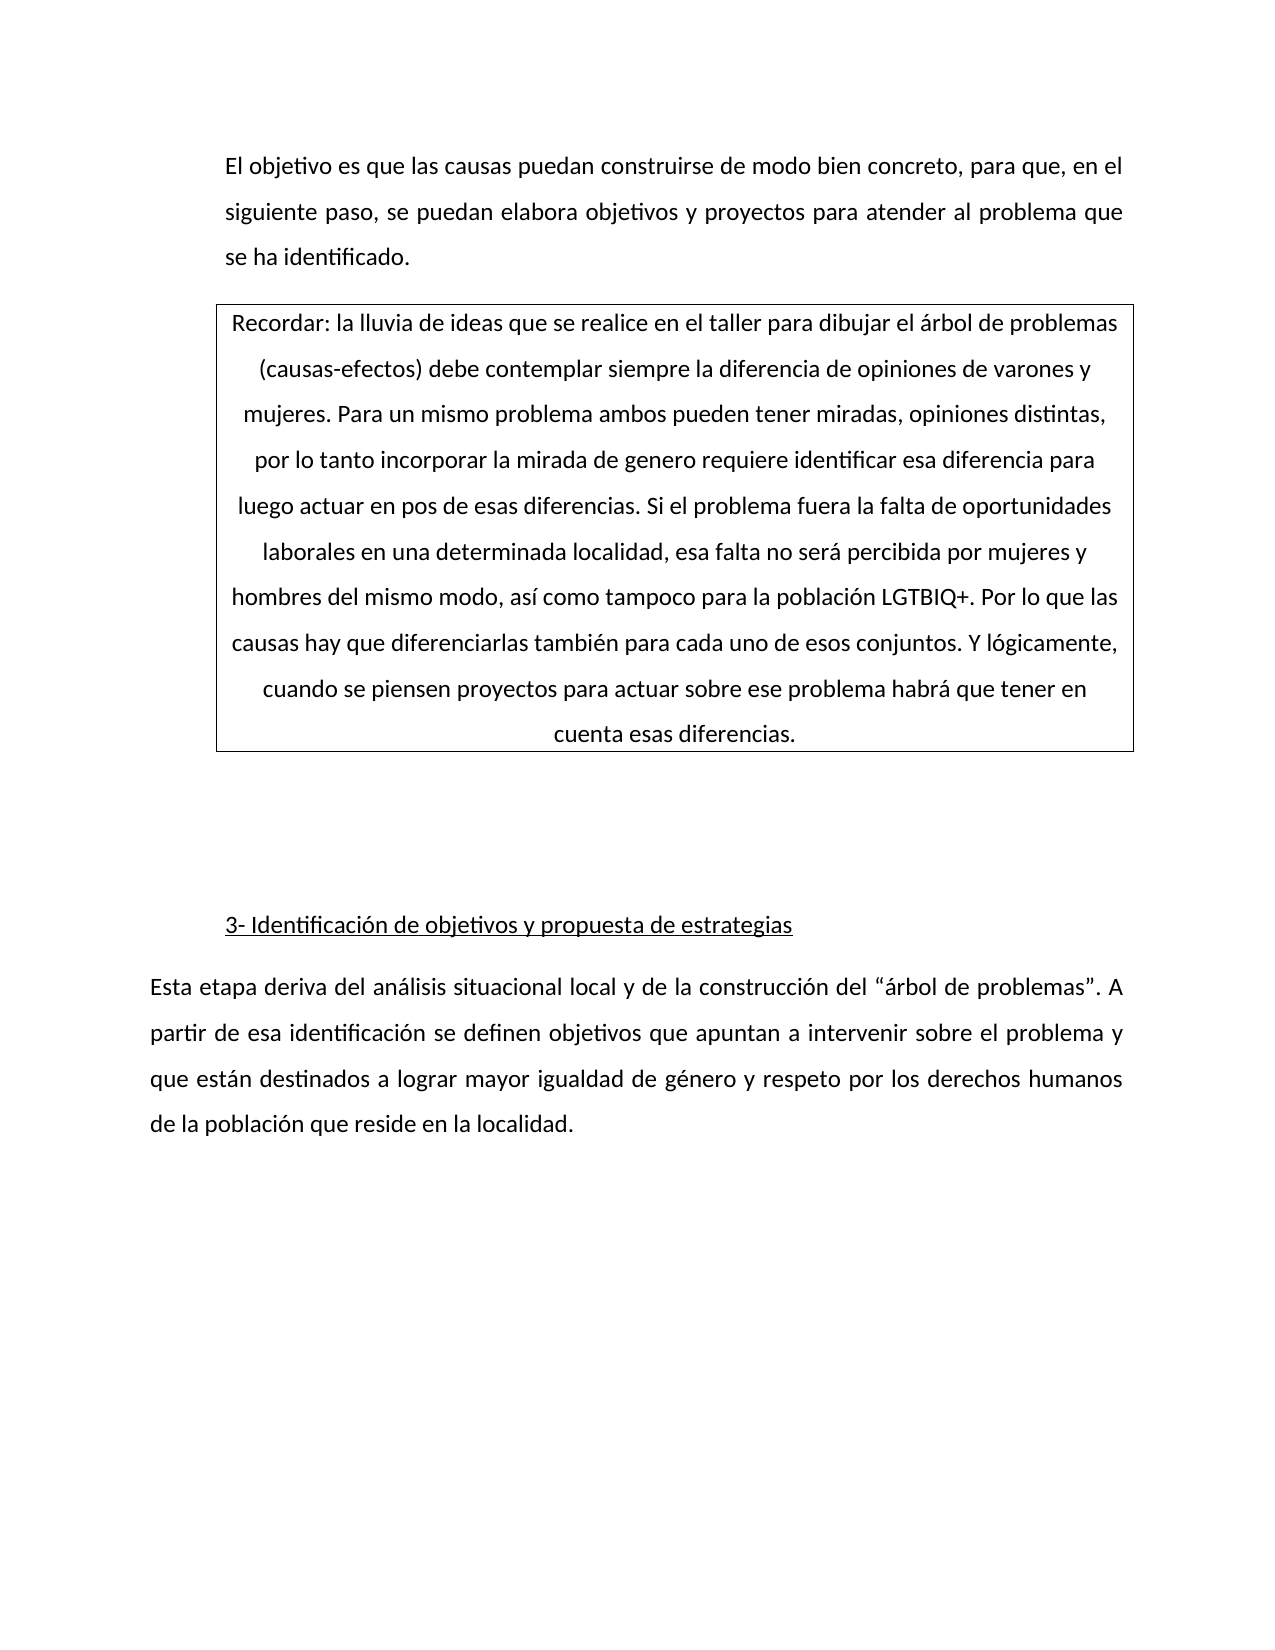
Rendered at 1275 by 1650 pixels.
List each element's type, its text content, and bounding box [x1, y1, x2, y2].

text El objetivo es que las causas puedan construirse de modo bien concreto, para que, en el siguiente paso, se puedan elabora objetivos y proyectos para atender al problema que se ha identificado. [225, 150, 1125, 272]
text Esta etapa deriva del análisis situacional local y de la construcción del “árbol de problemas”. A partir de esa identificación se definen objetivos que apuntan a intervenir sobre el problema y que están destinados a lograr mayor igualdad de género y respeto por los derechos humanos de la población que reside en la localidad. [150, 971, 1125, 1139]
text 3- Identificación de objetivos y propuesta de estrategias [225, 909, 1125, 939]
text Recordar: la lluvia de ideas que se realice en el taller para dibujar el árbol de problemas (causas-efectos) debe contemplar siempre la diferencia de opiniones de varones y mujeres. Para un mismo problema ambos pueden tener miradas, opiniones distintas, por lo tanto incorporar la mirada de genero requiere identificar esa diferencia para luego actuar en pos de esas diferencias. Si el problema fuera la falta de oportunidades laborales en una determinada localidad, esa falta no será percibida por mujeres y hombres del mismo modo, así como tampoco para la población LGTBIQ+. Por lo que las causas hay que diferenciarlas también para cada uno de esos conjuntos. Y lógicamente, cuando se piensen proyectos para actuar sobre ese problema habrá que tener en cuenta esas diferencias. [217, 305, 1133, 751]
